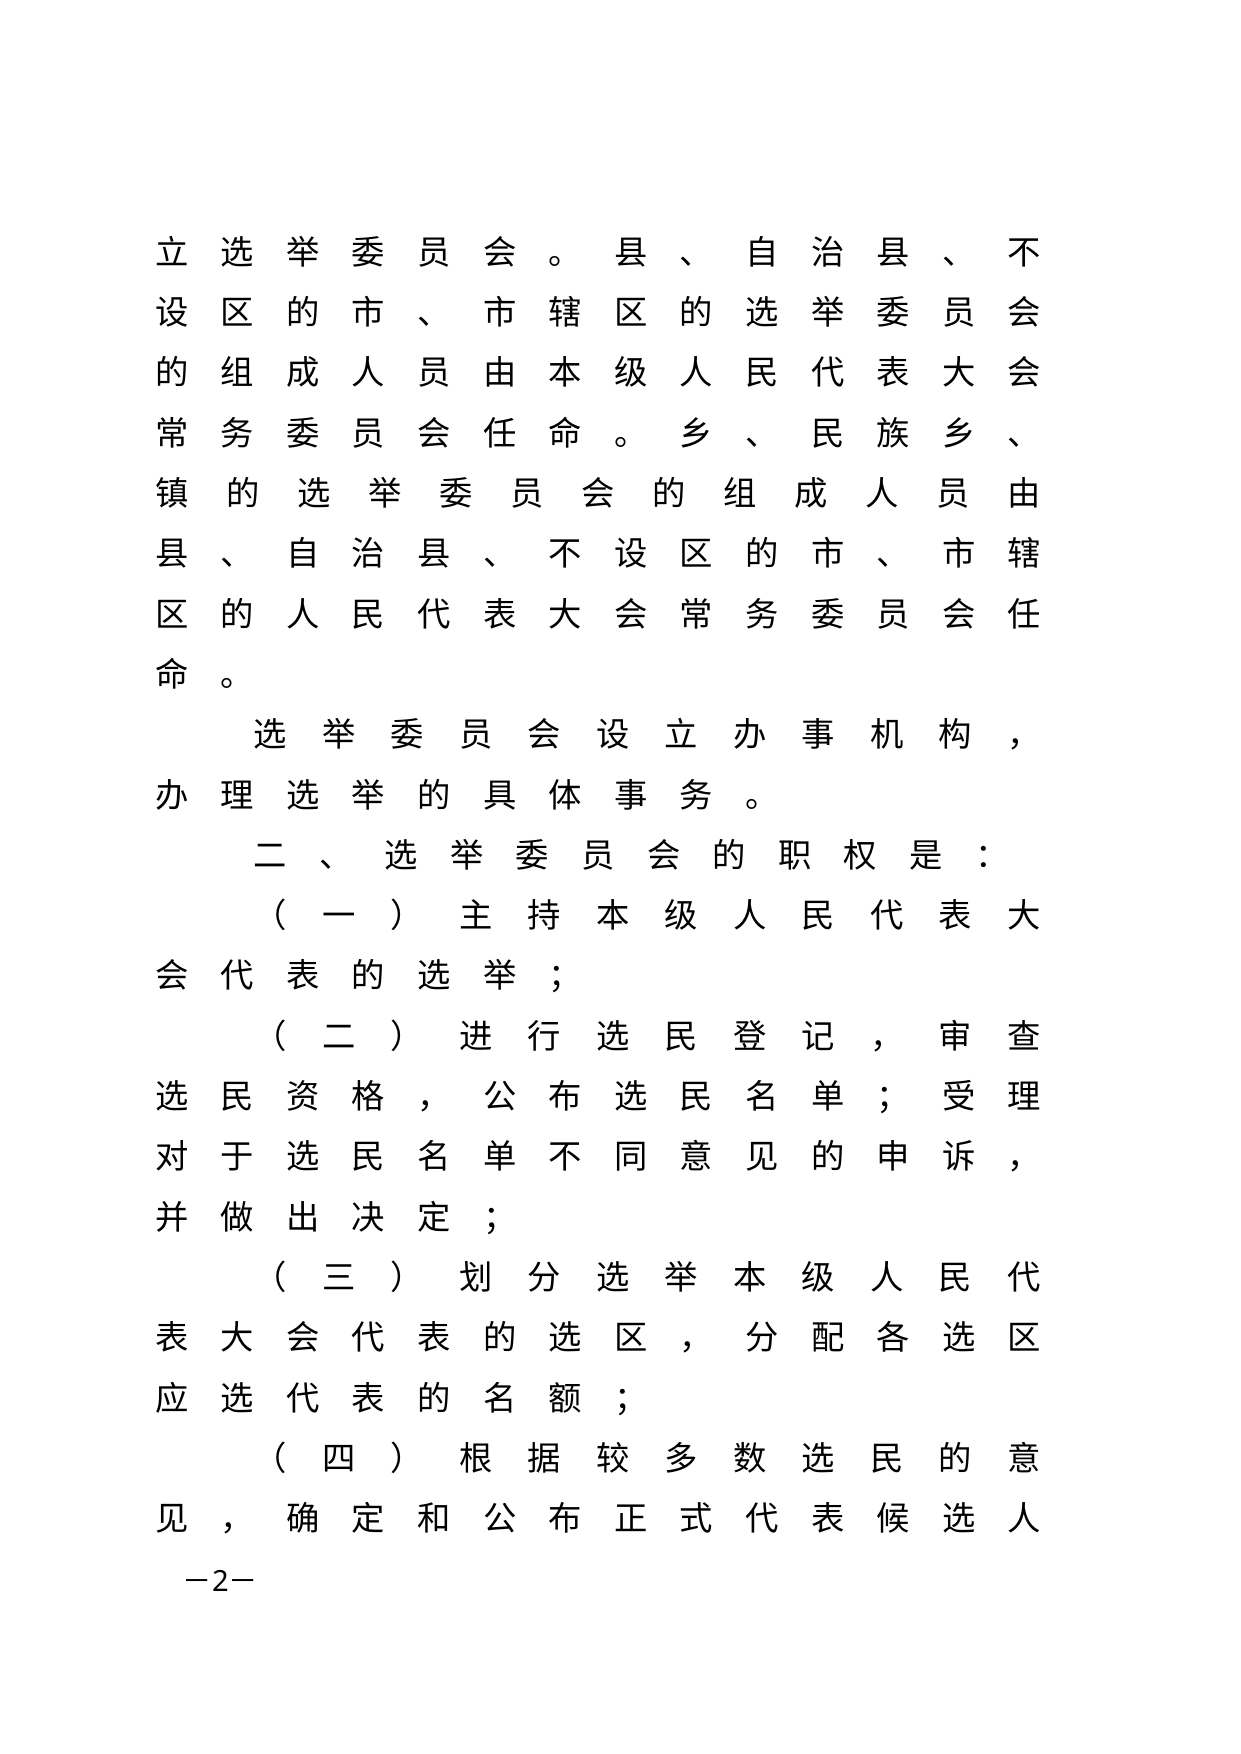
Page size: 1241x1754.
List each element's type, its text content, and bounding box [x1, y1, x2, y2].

list 选举委员会设立办事机构，办理选举的具体事务。 [155, 702, 1073, 823]
list 一、县、自治县、不设区的市、市辖区、乡、民族乡、镇设立选举委员会。县、自治县、不设区的市、市辖区的选举委员会的组成人员由本级人民代表大会常务委员会任命。乡、民族乡、镇的选举委员会的组成人员由县、自治县、不设区的市、市辖区的人民代表大会常务委员会任命。 [155, 219, 1073, 702]
list （一）主持本级人民代表大会代表的选举； [155, 883, 1073, 1003]
list 二、选举委员会的职权是： [155, 823, 1073, 883]
list （二）进行选民登记，审查选民资格，公布选民名单；受理对于选民名单不同意见的申诉，并做出决定； [155, 1003, 1073, 1245]
list （四）根据较多数选民的意见，确定和公布正式代表候选人的名单； [155, 1426, 1073, 1546]
list （三）划分选举本级人民代表大会代表的选区，分配各选区应选代表的名额； [155, 1245, 1073, 1426]
